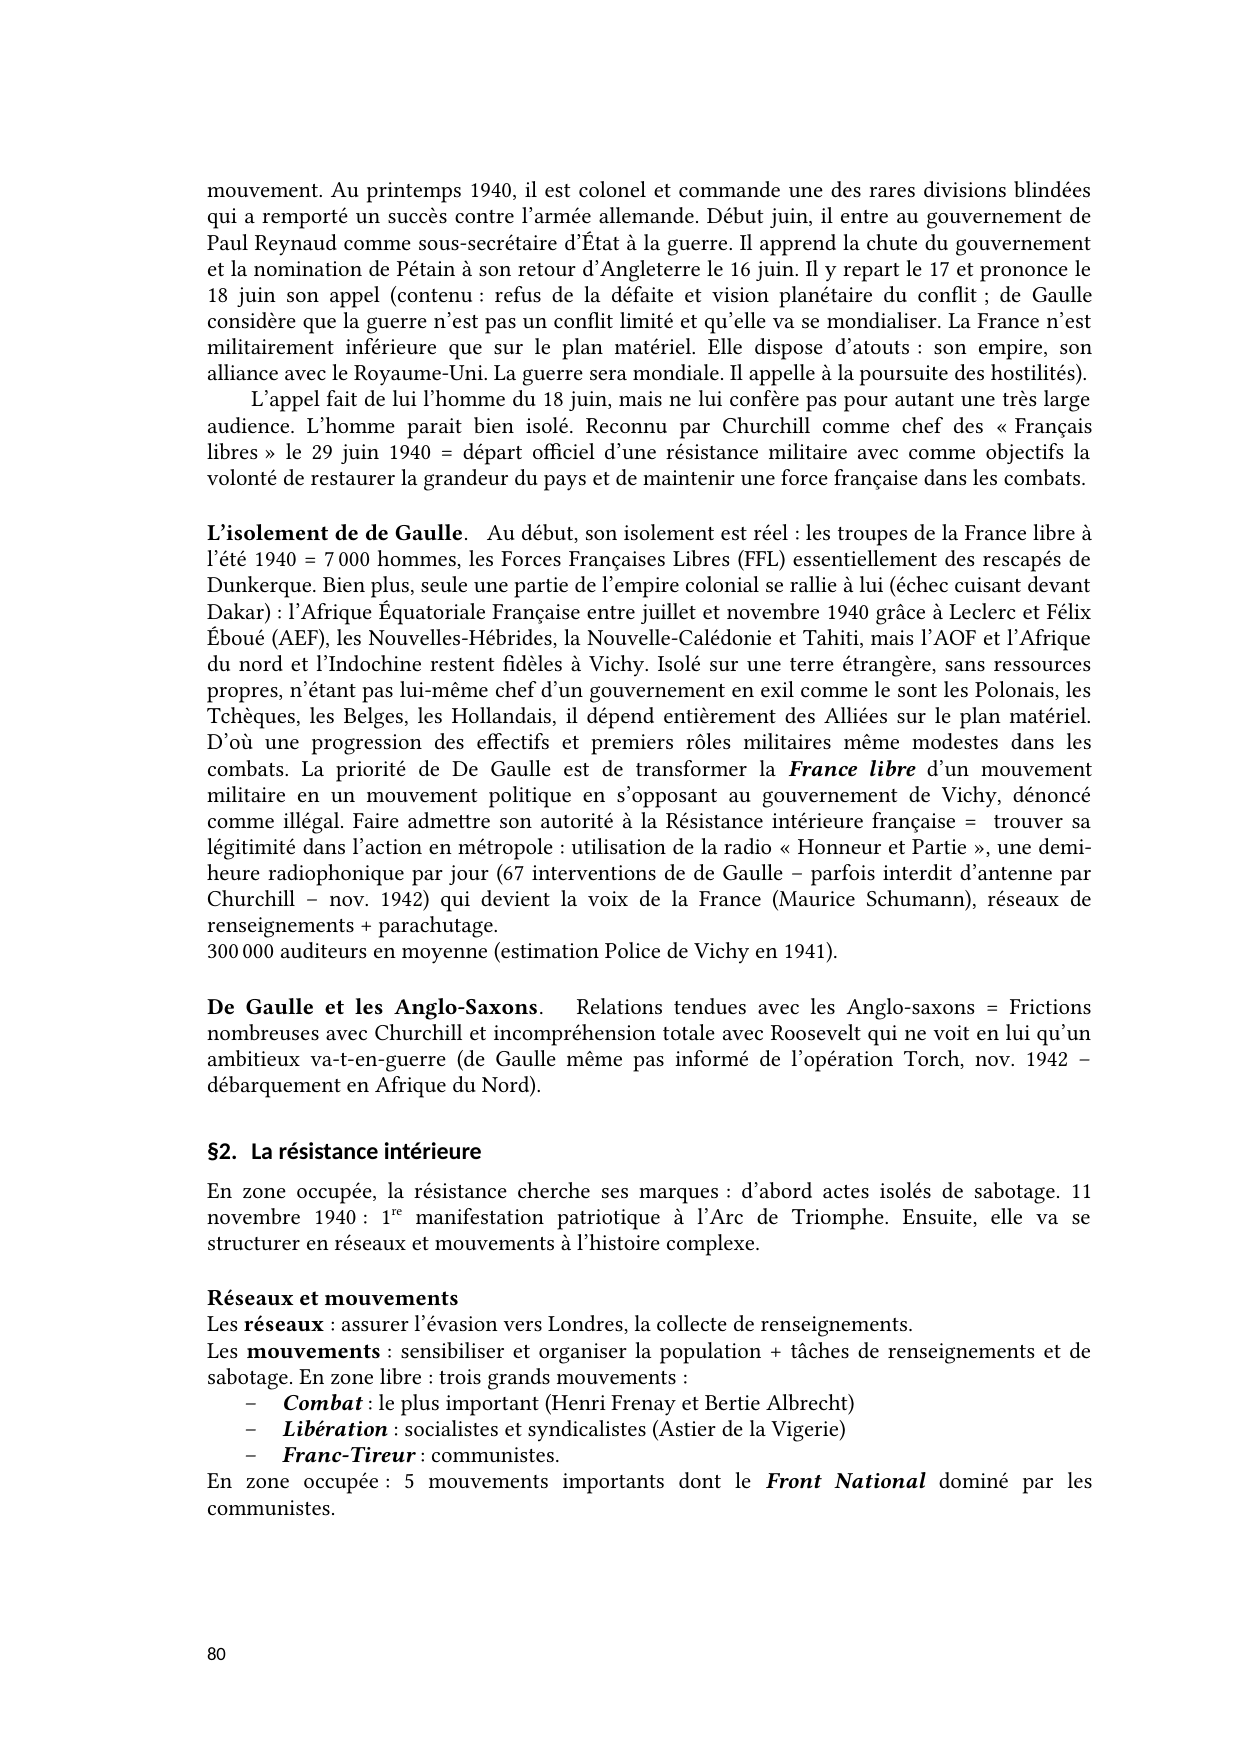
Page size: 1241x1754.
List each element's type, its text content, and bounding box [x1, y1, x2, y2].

subtitle La résistance intérieure [207, 1136, 1092, 1165]
text L’isolement de de Gaulle. Au début, son isolement est réel : les troupes de la France libre à l’été 1940 = 7 000 hommes, les Forces Françaises Libres (FFL) essentiellement des rescapés de Dunkerque. Bien plus, seule une partie de l’empire colonial se rallie à lui (échec cuisant devant Dakar) : l’Afrique Équatoriale Française entre juillet et novembre 1940 grâce à Leclerc et Félix Éboué (AEF), les Nouvelles-Hébrides, la Nouvelle-Calédonie et Tahiti, mais l’AOF et l’Afrique du nord et l’Indochine restent fidèles à Vichy. Isolé sur une terre étrangère, sans ressources propres, n’étant pas lui-même chef d’un gouvernement en exil comme le sont les Polonais, les Tchèques, les Belges, les Hollandais, il dépend entièrement des Alliées sur le plan matériel. D’où une progression des effectifs et premiers rôles militaires même modestes dans les combats. La priorité de De Gaulle est de transformer la France libre d’un mouvement militaire en un mouvement politique en s’opposant au gouvernement de Vichy, dénoncé comme illégal. Faire admettre son autorité à la Résistance intérieure française = trouver sa légitimité dans l’action en métropole : utilisation de la radio « Honneur et Partie », une demi-heure radiophonique par jour (67 interventions de de Gaulle – parfois interdit d’antenne par Churchill – nov. 1942) qui devient la voix de la France (Maurice Schumann), réseaux de renseignements + parachutage. [207, 520, 1092, 938]
text Les réseaux : assurer l’évasion vers Londres, la collecte de renseignements. [207, 1311, 1092, 1337]
list Libération : socialistes et syndicalistes (Astier de la Vigerie) [244, 1416, 1092, 1442]
list Combat : le plus important (Henri Frenay et Bertie Albrecht) [244, 1390, 1092, 1416]
list Franc-Tireur : communistes. [244, 1442, 1092, 1468]
text En zone occupée : 5 mouvements importants dont le Front National dominé par les communistes. [207, 1468, 1092, 1521]
text En zone occupée, la résistance cherche ses marques : d’abord actes isolés de sabotage. 11 novembre 1940 : 1re manifestation patriotique à l’Arc de Triomphe. Ensuite, elle va se structurer en réseaux et mouvements à l’histoire complexe. [207, 1178, 1092, 1256]
text 300 000 auditeurs en moyenne (estimation Police de Vichy en 1941). [207, 938, 1092, 964]
text De Gaulle et les Anglo-Saxons. Relations tendues avec les Anglo-saxons = Frictions nombreuses avec Churchill et incompréhension totale avec Roosevelt qui ne voit en lui qu’un ambitieux va-t-en-guerre (de Gaulle même pas informé de l’opération Torch, nov. 1942 – débarquement en Afrique du Nord). [207, 994, 1092, 1098]
text L’appel fait de lui l’homme du 18 juin, mais ne lui confère pas pour autant une très large audience. L’homme parait bien isolé. Reconnu par Churchill comme chef des « Français libres » le 29 juin 1940 = départ officiel d’une résistance militaire avec comme objectifs la volonté de restaurer la grandeur du pays et de maintenir une force française dans les combats. [207, 386, 1092, 491]
text Réseaux et mouvements [207, 1285, 1092, 1311]
text Les mouvements : sensibiliser et organiser la population + tâches de renseignements et de sabotage. En zone libre : trois grands mouvements : [207, 1337, 1092, 1390]
